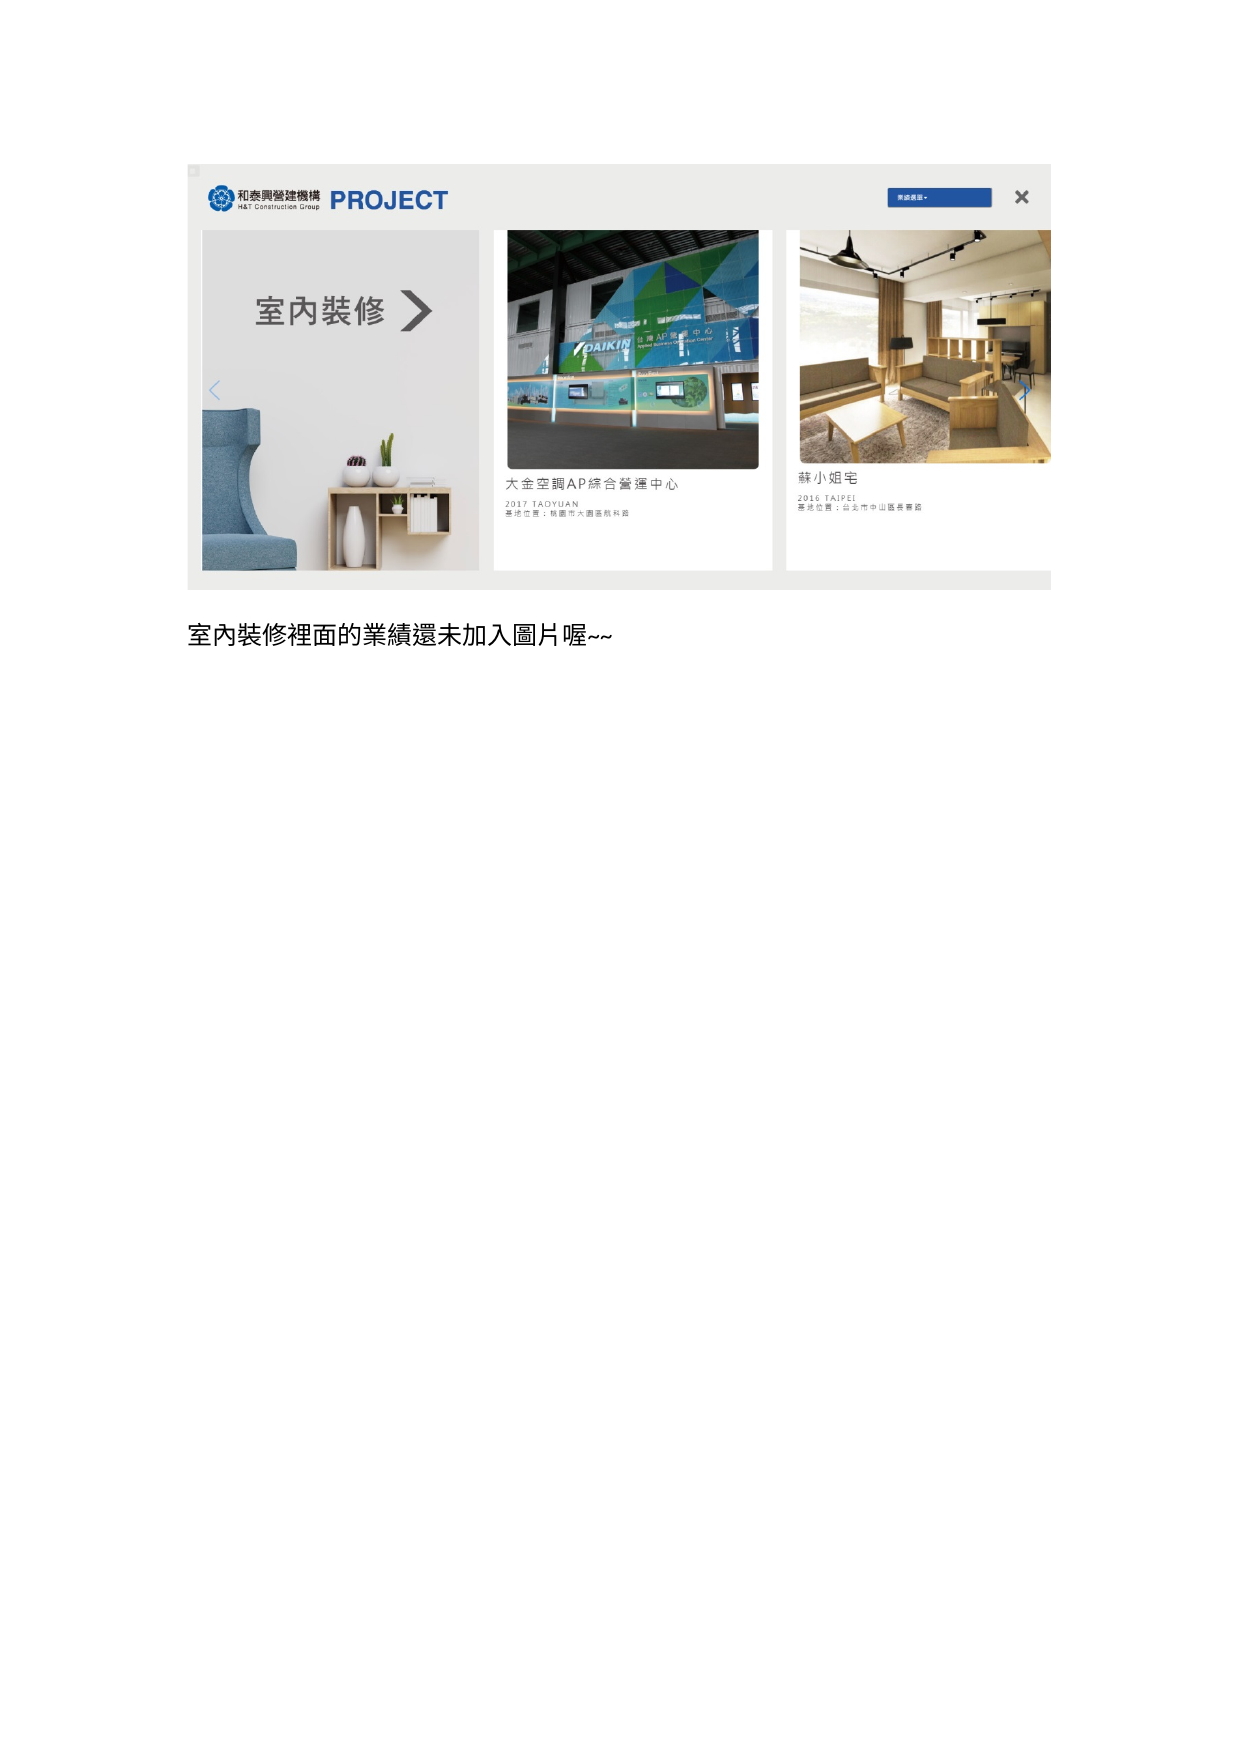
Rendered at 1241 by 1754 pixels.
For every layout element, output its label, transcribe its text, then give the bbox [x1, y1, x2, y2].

text 室內裝修裡面的業績還未加入圖片喔~~ [187, 614, 1053, 652]
picture [187, 164, 1051, 590]
